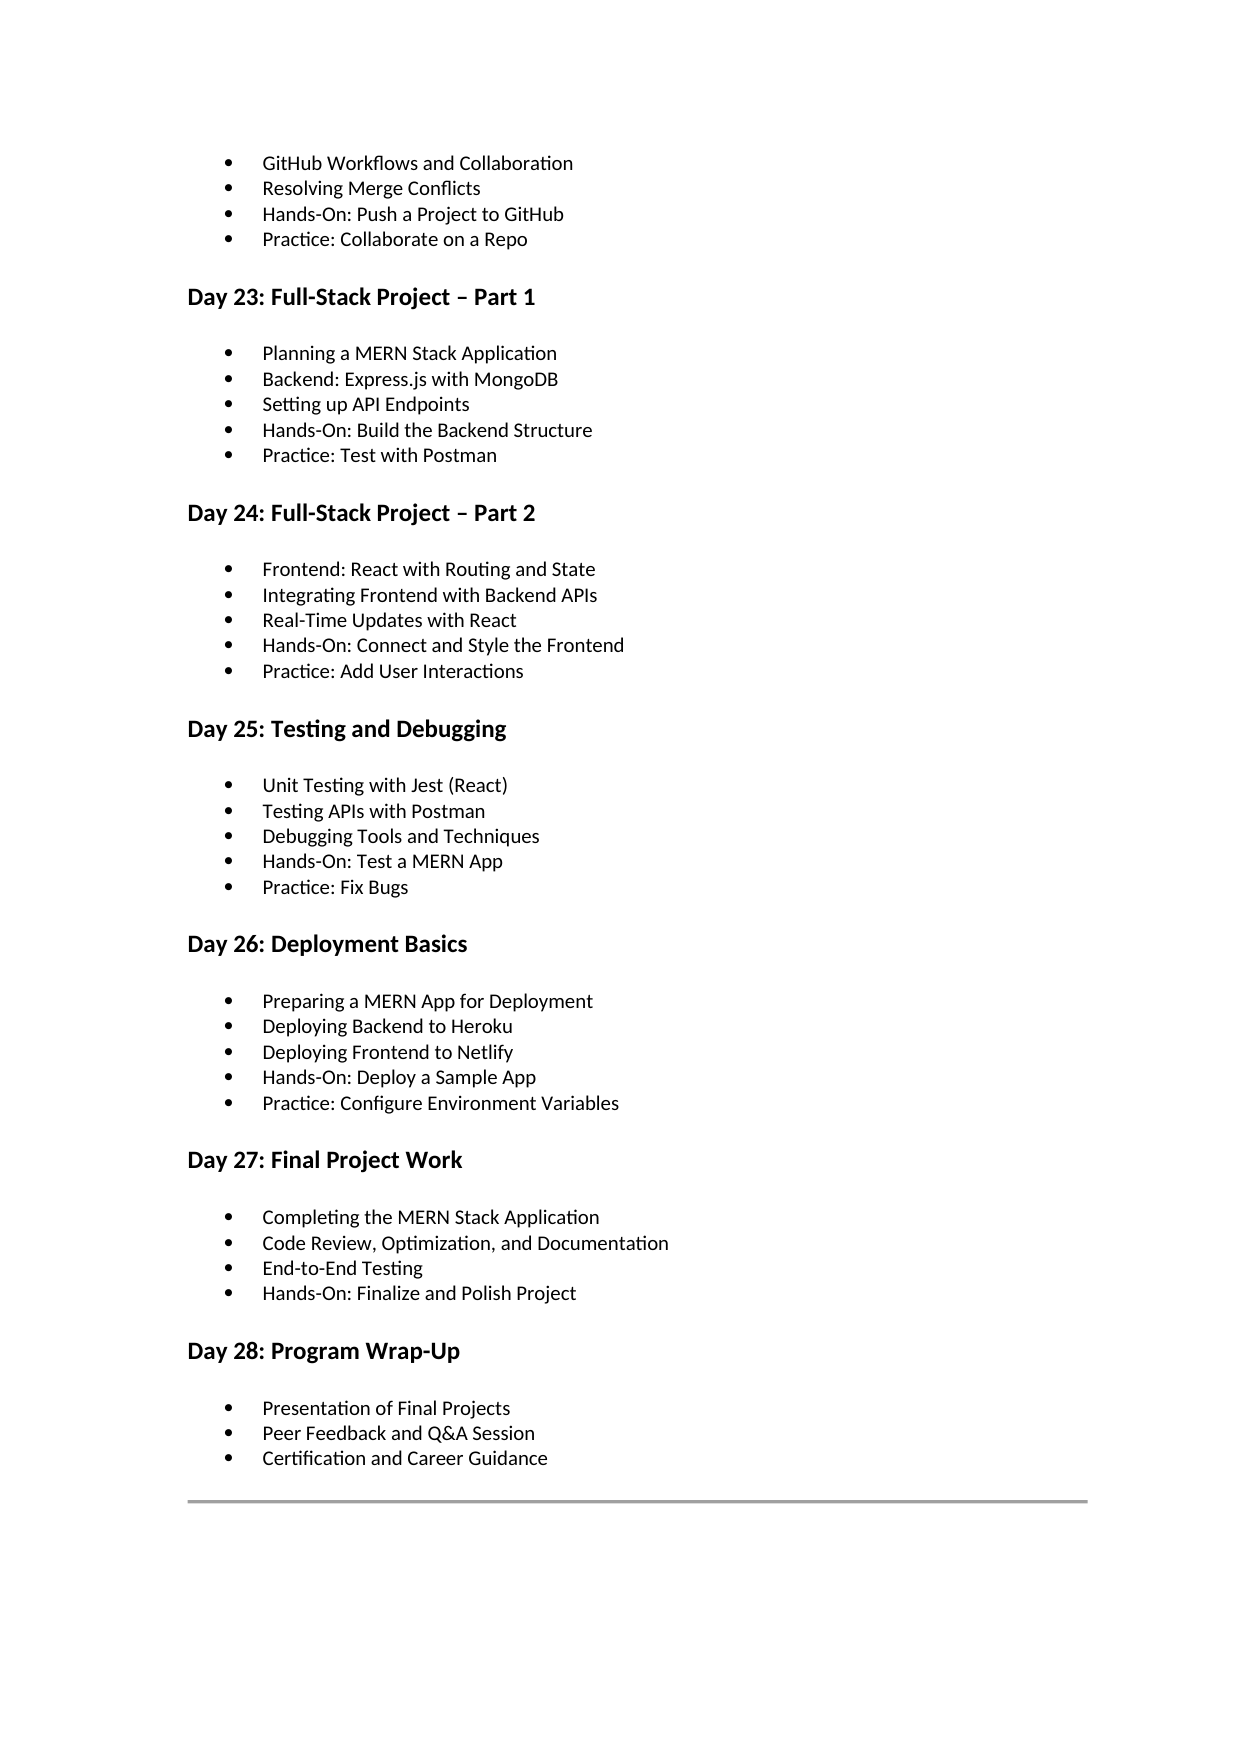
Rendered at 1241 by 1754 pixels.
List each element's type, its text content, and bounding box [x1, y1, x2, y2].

list Deploying Backend to Heroku [225, 1014, 1053, 1039]
list Practice: Configure Environment Variables [225, 1090, 1053, 1115]
list Hands-On: Finalize and Polish Project [225, 1281, 1053, 1306]
text Day 23: Full-Stack Project – Part 1 [187, 281, 1053, 311]
list Hands-On: Deploy a Sample App [225, 1064, 1053, 1090]
list Completing the MERN Stack Application [225, 1204, 1053, 1230]
text Day 28: Program Wrap-Up [187, 1335, 1053, 1366]
list Practice: Collaborate on a Repo [225, 226, 1053, 252]
list Setting up API Endpoints [225, 391, 1053, 417]
list Backend: Express.js with MongoDB [225, 366, 1053, 391]
list Practice: Fix Bugs [225, 874, 1053, 899]
list Presentation of Final Projects [225, 1395, 1053, 1420]
text Day 25: Testing and Debugging [187, 713, 1053, 743]
list Debugging Tools and Techniques [225, 823, 1053, 849]
list Hands-On: Test a MERN App [225, 849, 1053, 874]
list Planning a MERN Stack Application [225, 341, 1053, 366]
list Resolving Merge Conflicts [225, 175, 1053, 201]
list Testing APIs with Postman [225, 798, 1053, 823]
list GitHub Workflows and Collaboration [225, 150, 1053, 175]
list Practice: Test with Postman [225, 442, 1053, 468]
text Day 24: Full-Stack Project – Part 2 [187, 497, 1053, 527]
list Preparing a MERN App for Deployment [225, 988, 1053, 1014]
list Frontend: React with Routing and State [225, 556, 1053, 582]
list Real-Time Updates with React [225, 607, 1053, 633]
text Day 27: Final Project Work [187, 1144, 1053, 1175]
text Day 26: Deployment Basics [187, 929, 1053, 959]
list Practice: Add User Interactions [225, 658, 1053, 683]
list Unit Testing with Jest (React) [225, 772, 1053, 798]
list Integrating Frontend with Backend APIs [225, 582, 1053, 607]
list Hands-On: Connect and Style the Frontend [225, 633, 1053, 658]
list Certification and Career Guidance [225, 1446, 1053, 1471]
list End-to-End Testing [225, 1255, 1053, 1281]
list Hands-On: Build the Backend Structure [225, 417, 1053, 442]
list Code Review, Optimization, and Documentation [225, 1230, 1053, 1255]
list Deploying Frontend to Netlify [225, 1039, 1053, 1064]
list Peer Feedback and Q&A Session [225, 1420, 1053, 1446]
list Hands-On: Push a Project to GitHub [225, 201, 1053, 226]
